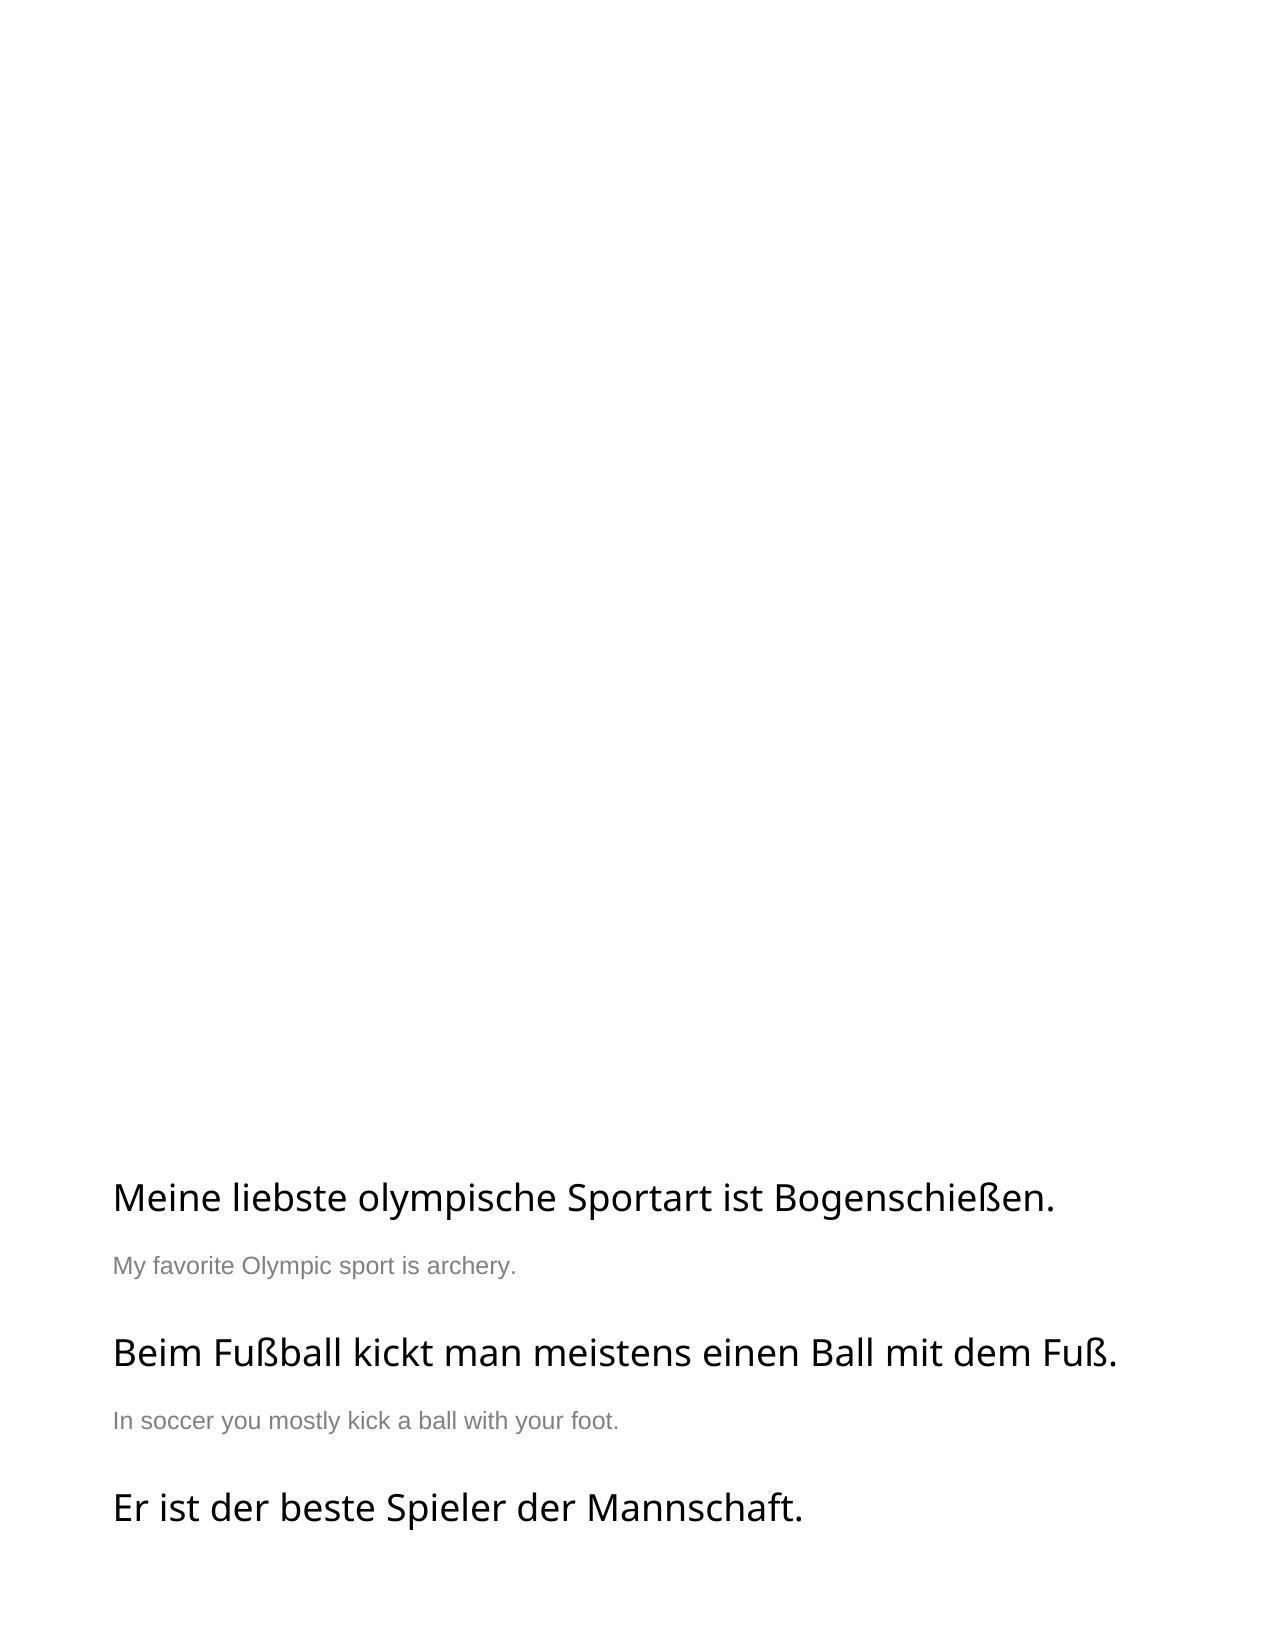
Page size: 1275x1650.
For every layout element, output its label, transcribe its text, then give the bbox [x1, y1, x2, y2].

text My favorite Olympic sport is archery. [112, 1251, 1162, 1279]
text In soccer you mostly kick a ball with your foot. [112, 1406, 1162, 1435]
text Beim Fußball kickt man meistens einen Ball mit dem Fuß. [112, 1326, 1162, 1377]
text Er ist der beste Spieler der Mannschaft. [112, 1482, 1162, 1533]
text Meine liebste olympische Sportart ist Bogenschießen. [112, 1171, 1162, 1222]
